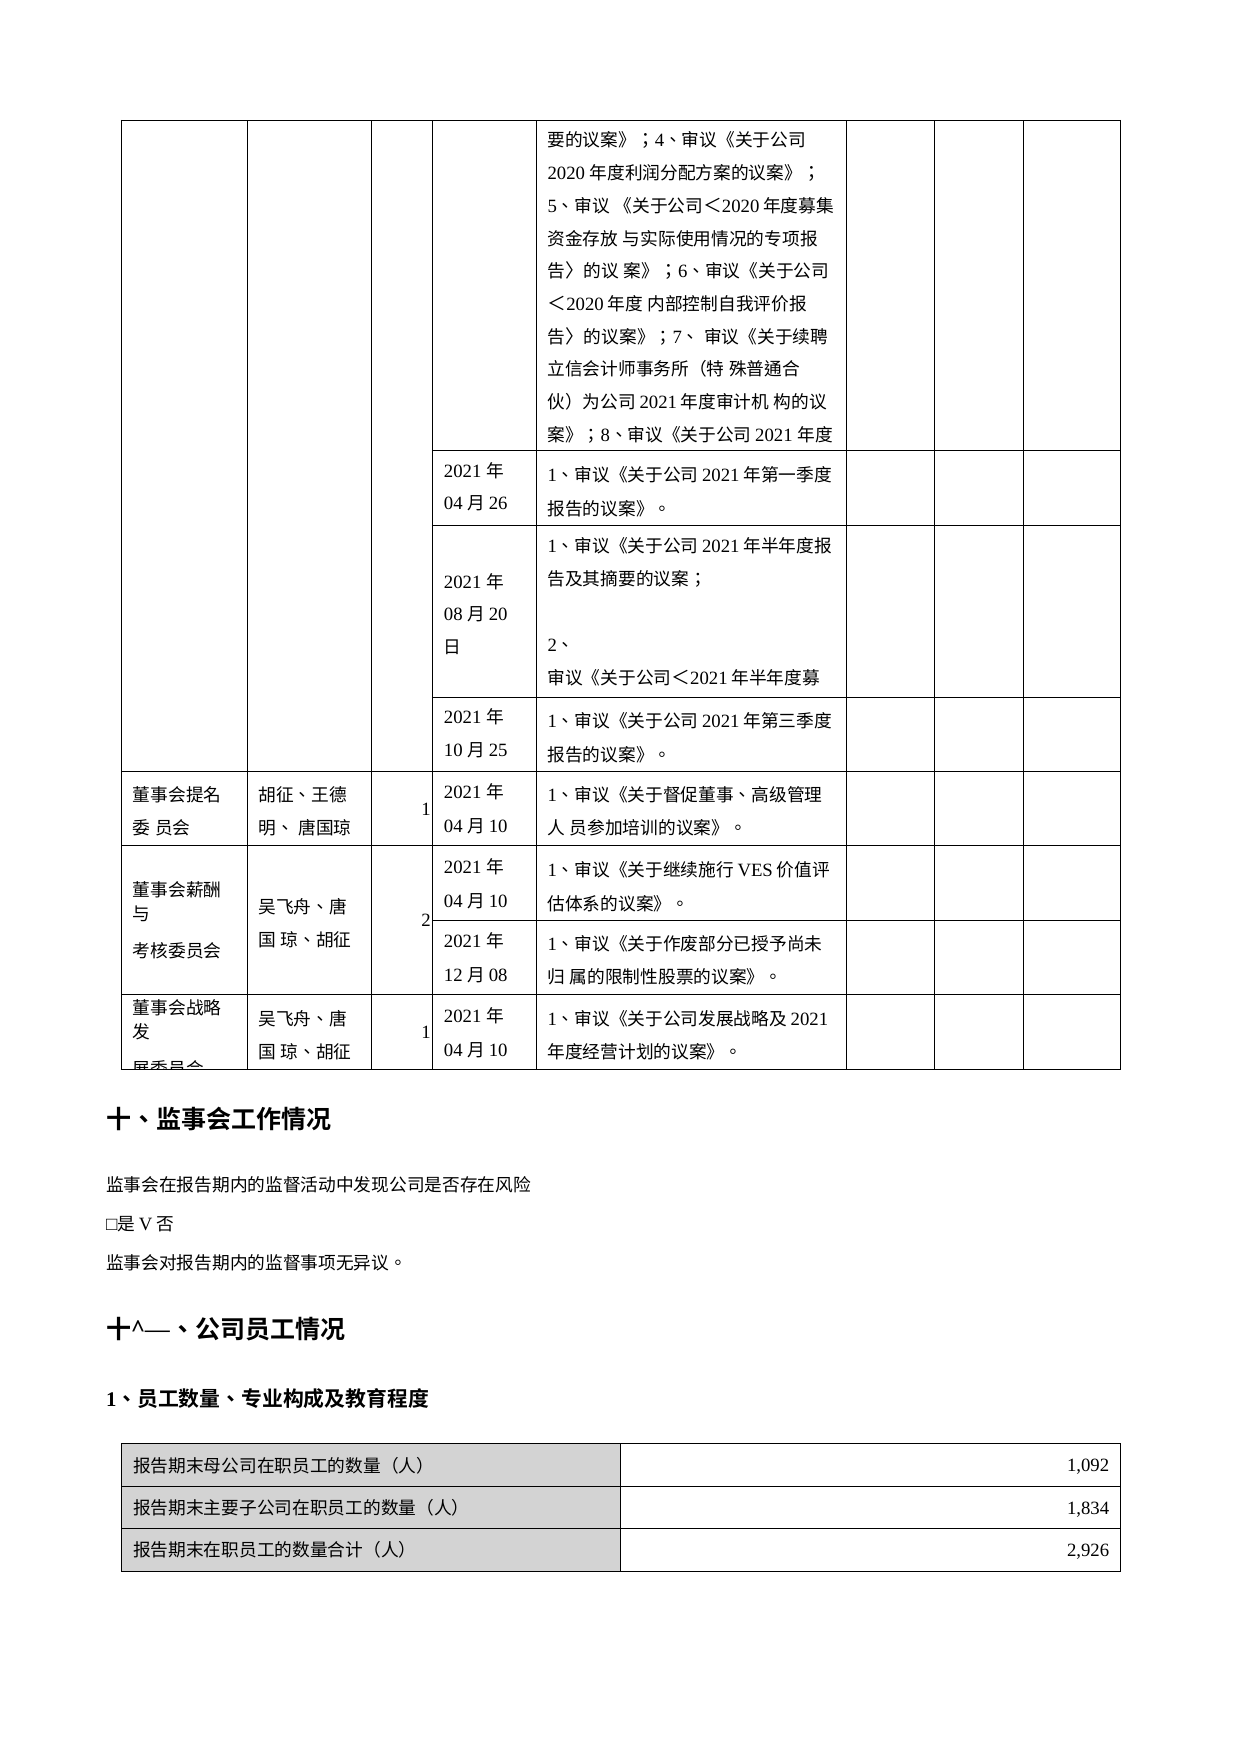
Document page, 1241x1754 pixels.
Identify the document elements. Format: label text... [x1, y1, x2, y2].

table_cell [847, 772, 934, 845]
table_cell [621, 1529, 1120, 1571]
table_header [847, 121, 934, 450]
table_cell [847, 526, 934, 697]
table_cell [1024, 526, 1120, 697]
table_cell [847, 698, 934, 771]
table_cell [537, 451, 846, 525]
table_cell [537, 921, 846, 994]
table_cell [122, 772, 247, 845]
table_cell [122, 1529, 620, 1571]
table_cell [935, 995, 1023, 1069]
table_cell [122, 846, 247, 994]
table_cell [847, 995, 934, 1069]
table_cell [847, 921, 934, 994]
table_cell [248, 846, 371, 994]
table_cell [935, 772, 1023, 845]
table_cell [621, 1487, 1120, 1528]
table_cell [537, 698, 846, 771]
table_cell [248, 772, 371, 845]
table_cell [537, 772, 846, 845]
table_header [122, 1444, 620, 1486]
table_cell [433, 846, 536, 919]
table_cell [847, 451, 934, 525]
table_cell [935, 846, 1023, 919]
subtitle 十^―、公司员工情况 [106, 1312, 1136, 1346]
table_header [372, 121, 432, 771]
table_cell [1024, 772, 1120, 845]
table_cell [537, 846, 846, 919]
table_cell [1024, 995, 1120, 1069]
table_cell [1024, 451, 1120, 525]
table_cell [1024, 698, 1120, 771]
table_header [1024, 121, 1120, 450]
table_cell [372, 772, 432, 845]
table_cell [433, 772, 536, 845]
text 监事会对报告期内的监督事项无异议。 [106, 1250, 1136, 1274]
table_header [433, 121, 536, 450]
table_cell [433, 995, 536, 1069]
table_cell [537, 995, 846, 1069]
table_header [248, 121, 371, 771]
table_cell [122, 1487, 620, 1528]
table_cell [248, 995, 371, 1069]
text □是V否 [106, 1212, 1136, 1236]
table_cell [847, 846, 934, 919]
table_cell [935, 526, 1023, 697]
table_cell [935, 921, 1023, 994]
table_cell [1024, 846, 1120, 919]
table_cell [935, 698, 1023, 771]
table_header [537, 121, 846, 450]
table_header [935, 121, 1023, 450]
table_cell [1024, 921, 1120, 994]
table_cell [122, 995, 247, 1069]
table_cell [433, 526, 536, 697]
subtitle 十、监事会工作情况 [106, 1101, 1136, 1135]
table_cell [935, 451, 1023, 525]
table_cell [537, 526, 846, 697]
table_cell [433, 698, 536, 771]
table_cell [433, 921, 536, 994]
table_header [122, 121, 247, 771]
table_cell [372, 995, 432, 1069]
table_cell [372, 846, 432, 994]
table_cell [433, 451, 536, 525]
subtitle 1、员工数量、专业构成及教育程度 [106, 1384, 1136, 1412]
text 监事会在报告期内的监督活动中发现公司是否存在风险 [106, 1173, 1136, 1197]
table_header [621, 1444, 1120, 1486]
